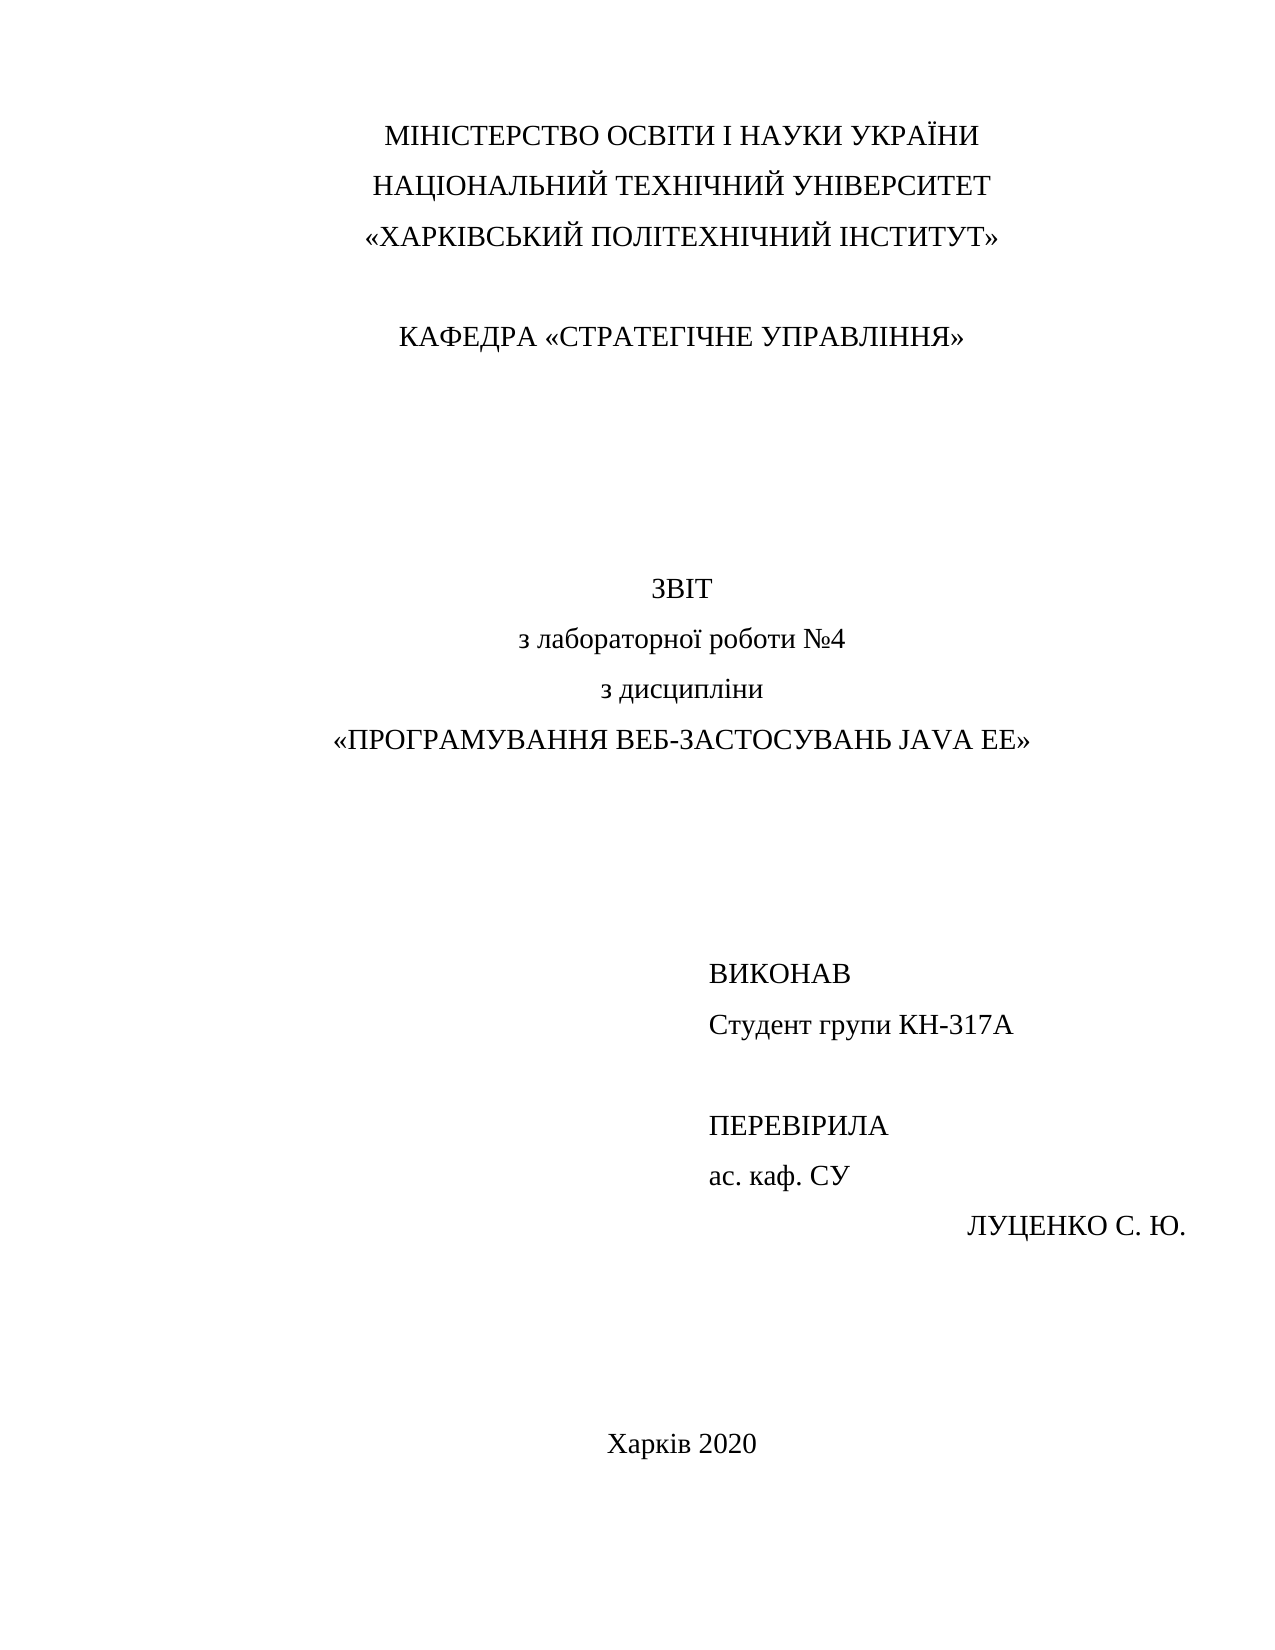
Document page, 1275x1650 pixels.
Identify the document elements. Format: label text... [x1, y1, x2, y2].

text «Харківський Політехнічний Інститут» [177, 219, 1186, 252]
text МІНІСТЕРСТВО ОСВІТИ І НАУКИ УКРАЇНИ [177, 118, 1186, 152]
text Харків 2020 [177, 1426, 1186, 1460]
text НАЦІОНАЛЬНИЙ ТЕХНІЧНИЙ УНІВЕРСИТЕТ [177, 168, 1186, 202]
text ЗВІТ [177, 571, 1186, 604]
text ПЕРЕВІРИла [709, 1108, 1186, 1141]
text Луценко С. Ю. [709, 1208, 1186, 1242]
text Студент групи КН-317А [709, 1007, 1186, 1041]
text з лабораторної роботи №4 [177, 621, 1186, 655]
text Кафедра «стратегічне управління» [177, 319, 1186, 353]
text «ПРОГРАМУВАННЯ ВЕБ-ЗАСТОСУВАНЬ java ee» [177, 722, 1186, 755]
text ВИКОНАВ [709, 957, 1186, 990]
text ас. каф. СУ [709, 1158, 1186, 1191]
text з дисципліни [177, 672, 1186, 705]
